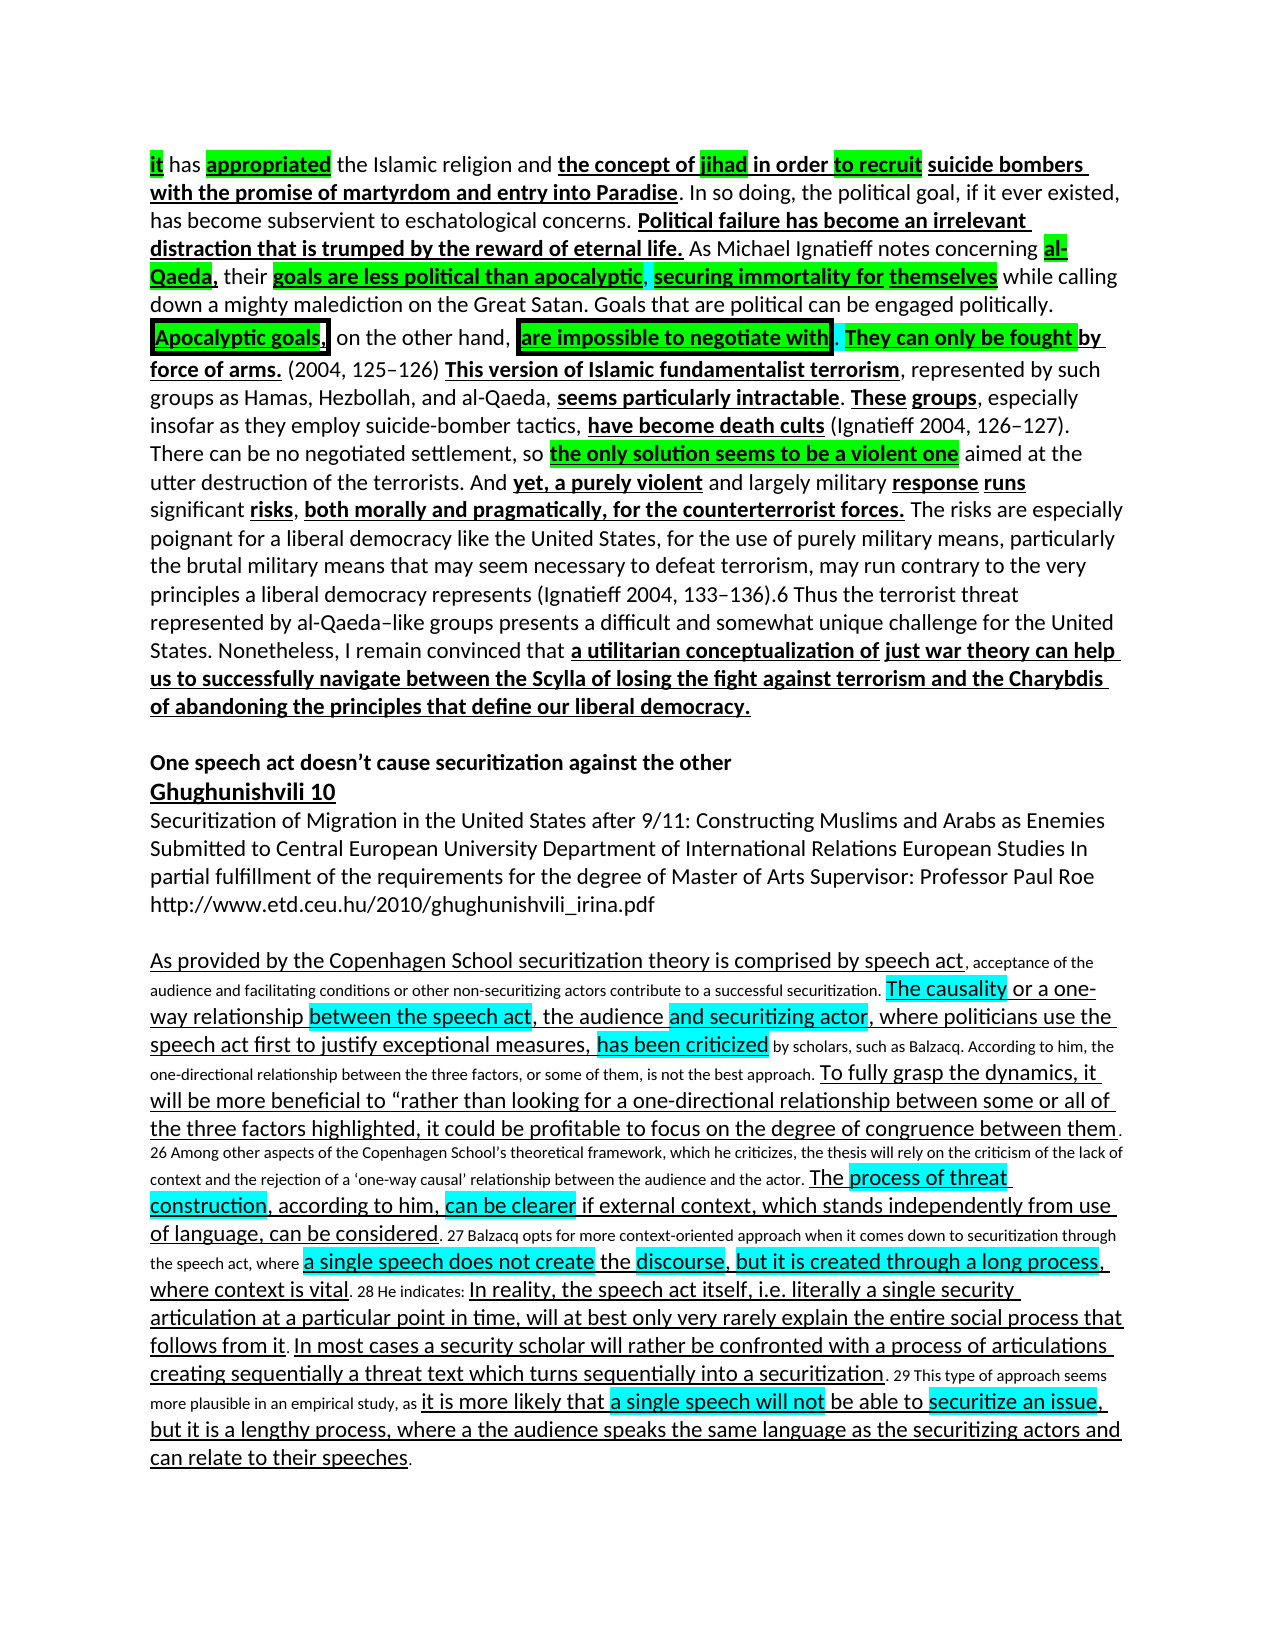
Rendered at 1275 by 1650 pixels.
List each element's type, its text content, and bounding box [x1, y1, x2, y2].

text Ghughunishvili 10 [150, 776, 1125, 806]
text Securitization of Migration in the United States after 9/11: Constructing Muslims and Arabs as Enemies Submitted to Central European University Department of International Relations European Studies In partial fulfillment of the requirements for the degree of Master of Arts Supervisor: Professor Paul Roe http://www.etd.ceu.hu/2010/ghughunishvili_irina.pdf [150, 806, 1125, 918]
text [150, 150, 1125, 720]
text As provided by the Copenhagen School securitization theory is comprised by speech act, acceptance of the audience and facilitating conditions or other non-securitizing actors contribute to a successful securitization. The causality or a one-way relationship between the speech act, the audience and securitizing actor, where politicians use the speech act first to justify exceptional measures, has been criticized by scholars, such as Balzacq. According to him, the one-directional relationship between the three factors, or some of them, is not the best approach. To fully grasp the dynamics, it will be more beneficial to “rather than looking for a one-directional relationship between some or all of the three factors highlighted, it could be profitable to focus on the degree of congruence between them. 26 Among other aspects of the Copenhagen School’s theoretical framework, which he criticizes, the thesis will rely on the criticism of the lack of context and the rejection of a ‘one-way causal’ relationship between the audience and the actor. The process of threat construction, according to him, can be clearer if external context, which stands independently from use of language, can be considered. 27 Balzacq opts for more context-oriented approach when it comes down to securitization through the speech act, where a single speech does not create the discourse, but it is created through a long process, where context is vital. 28 He indicates: In reality, the speech act itself, i.e. literally a single security articulation at a particular point in time, will at best only very rarely explain the entire social process that follows from it. In most cases a security scholar will rather be confronted with a process of articulations creating sequentially a threat text which turns sequentially into a securitization. 29 This type of approach seems more plausible in an empirical study, as it is more likely that a single speech will not be able to securitize an issue, but it is a lengthy process, where a the audience speaks the same language as the securitizing actors and can relate to their speeches. [150, 946, 1125, 1471]
text One speech act doesn’t cause securitization against the other [150, 748, 1125, 776]
